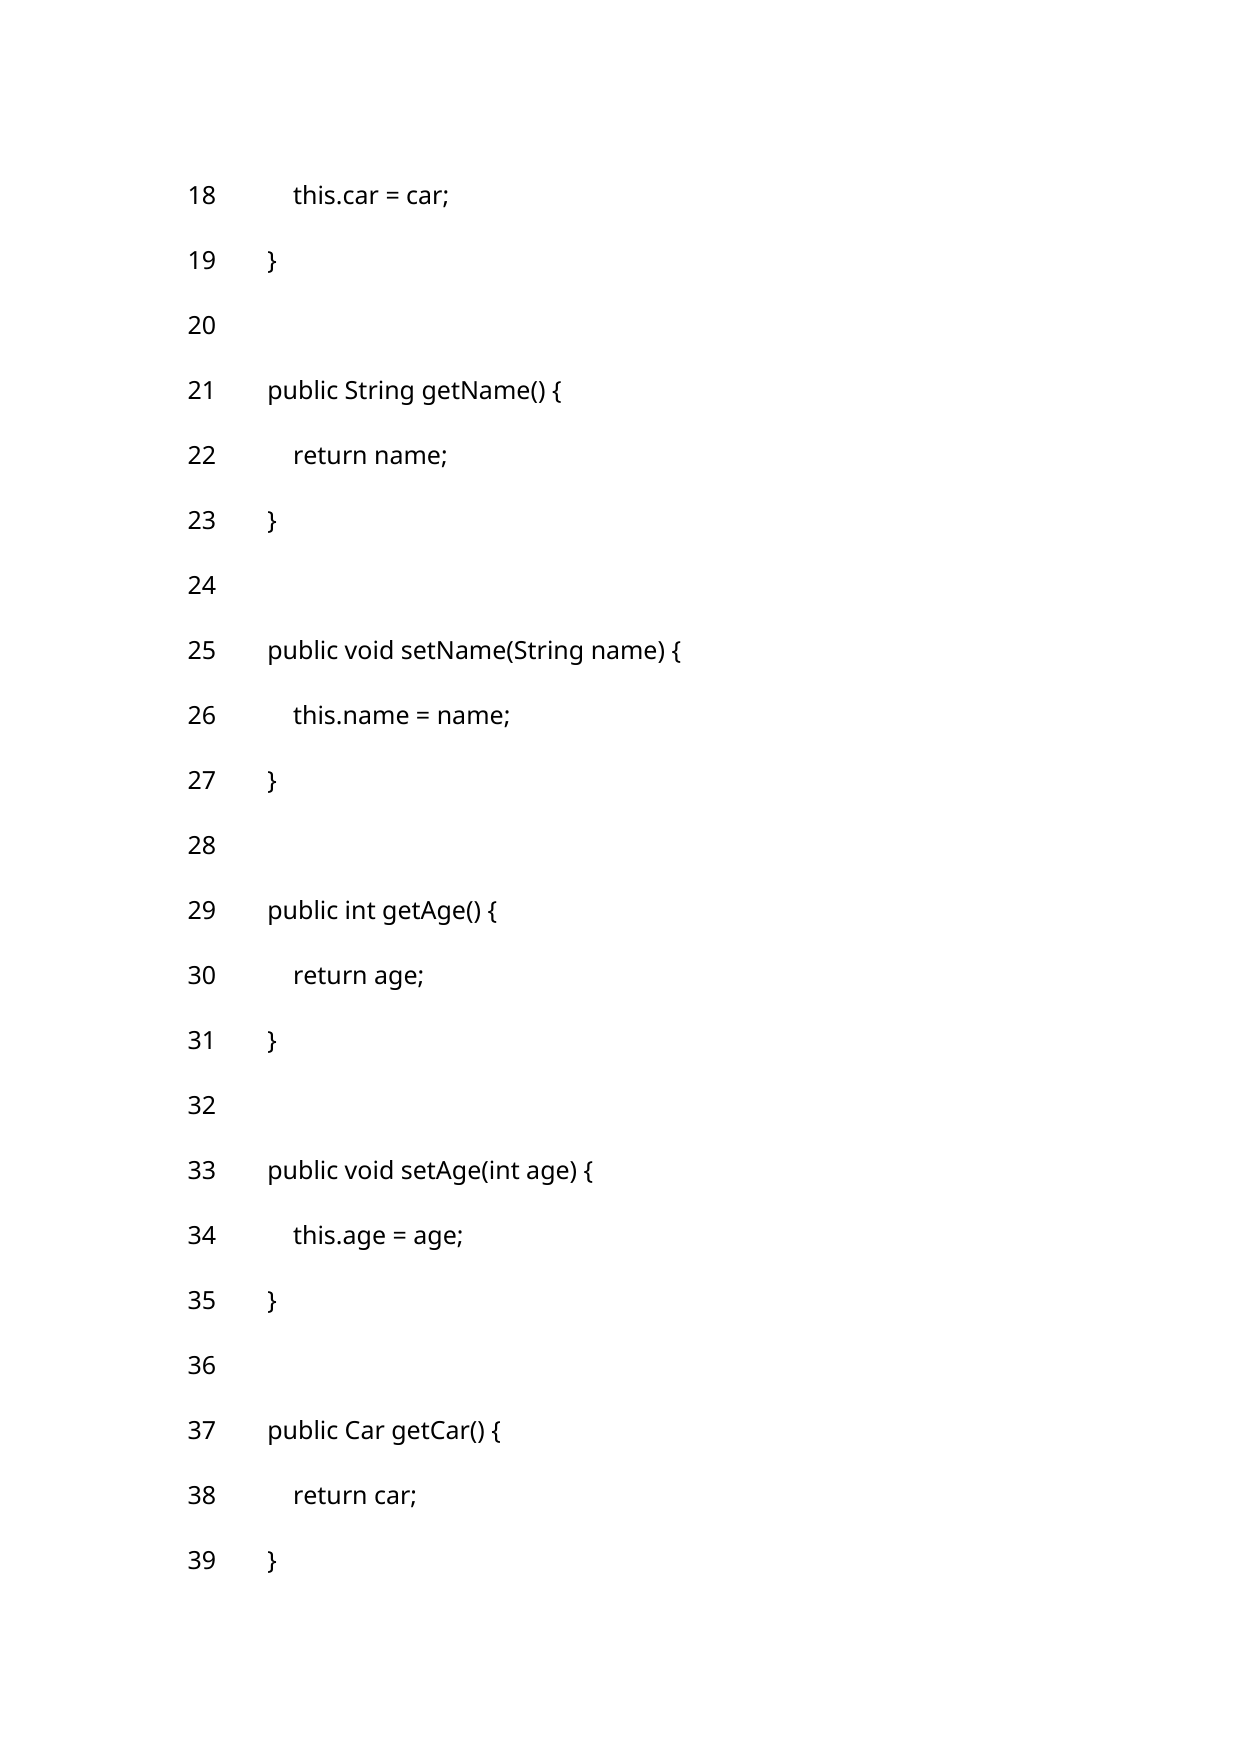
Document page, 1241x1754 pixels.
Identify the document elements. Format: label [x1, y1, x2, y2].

table_header [188, 162, 241, 1592]
table_header [241, 162, 1156, 1592]
